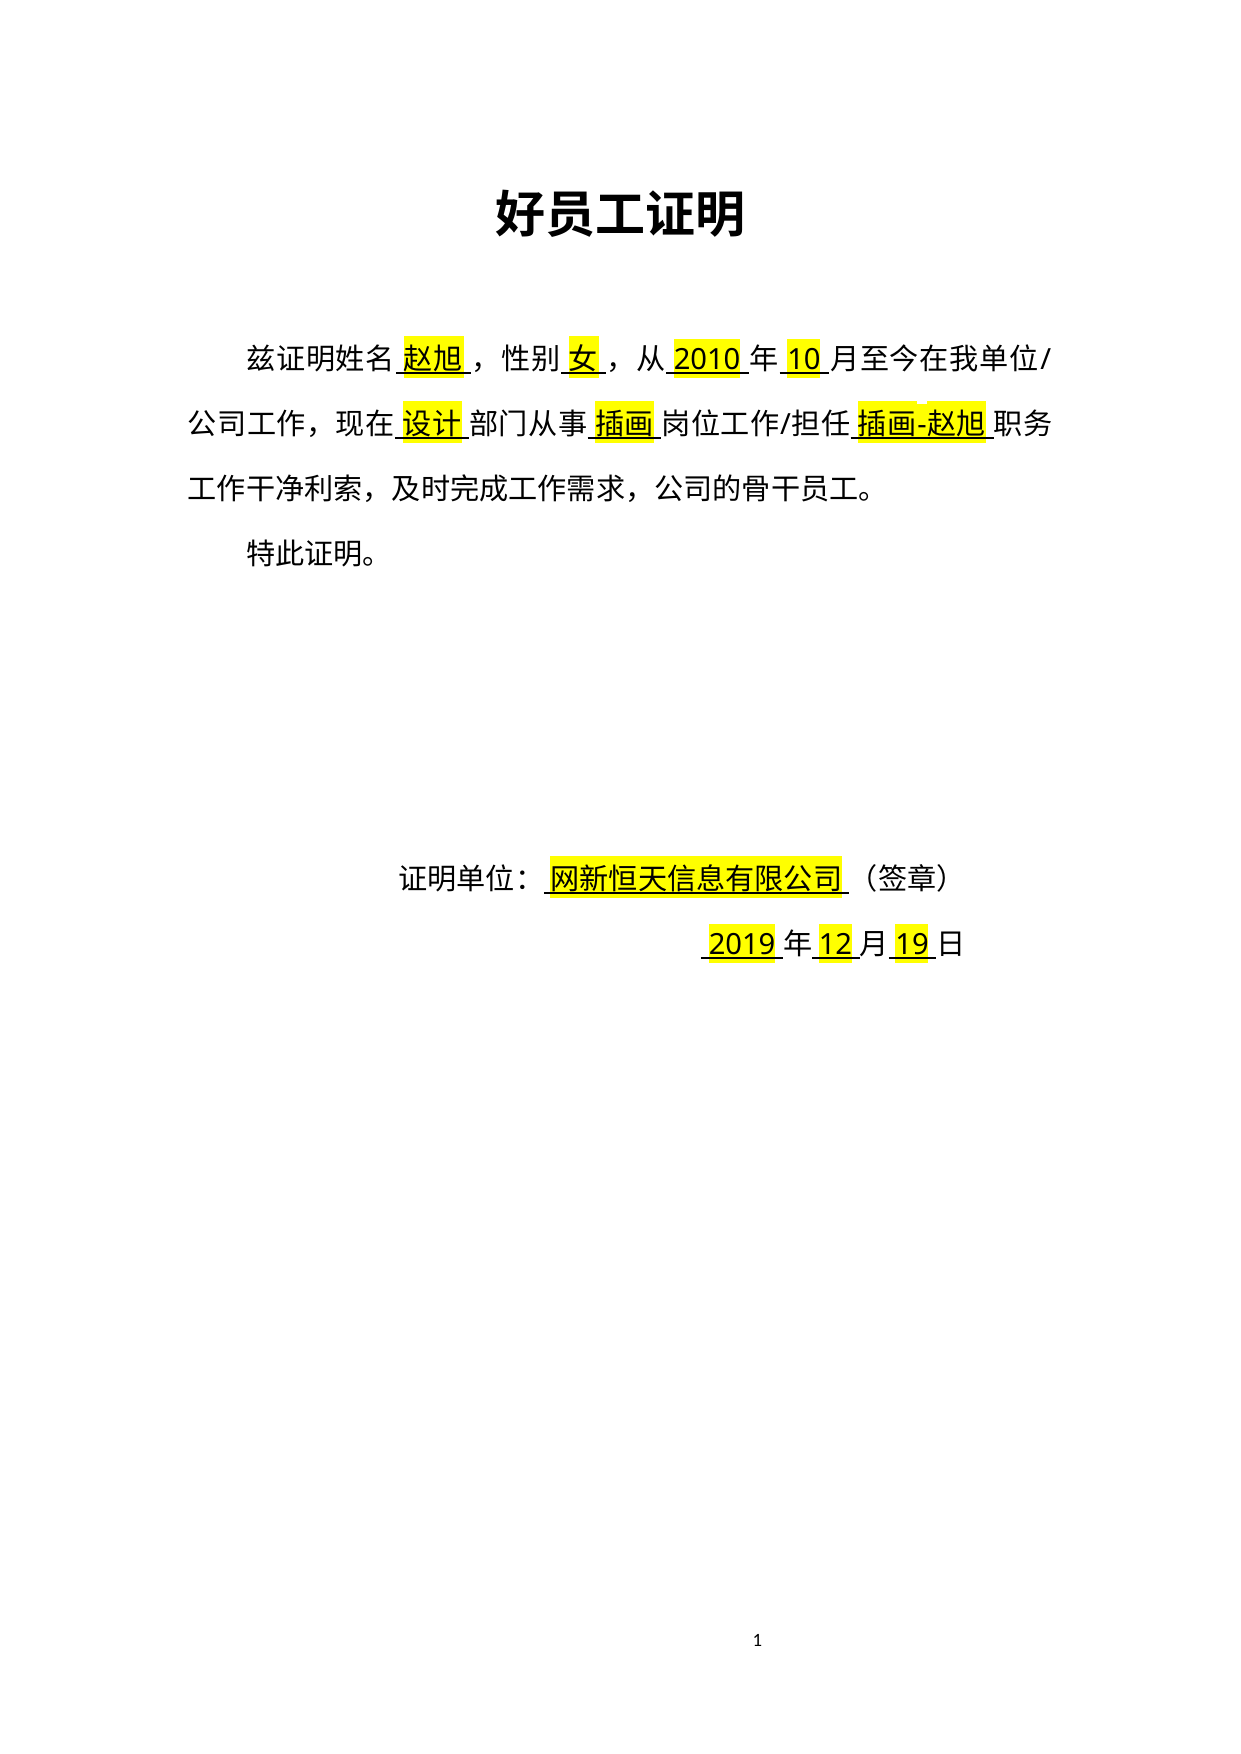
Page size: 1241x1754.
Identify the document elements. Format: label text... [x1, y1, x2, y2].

text 兹证明姓名 赵旭 ，性别 女 ，从 2010 年 10 月至今在我单位/公司工作，现在 设计 部门从事 插画 岗位工作/担任 插画-赵旭 职务，工作干净利索，及时完成工作需求，公司的骨干员工。 [187, 324, 1053, 519]
text 2019 年 12 月 19 日 [187, 909, 965, 974]
text 特此证明。 [187, 519, 1053, 584]
text 好员工证明 [187, 162, 1053, 259]
text 证明单位： 网新恒天信息有限公司 （签章） [187, 844, 965, 909]
